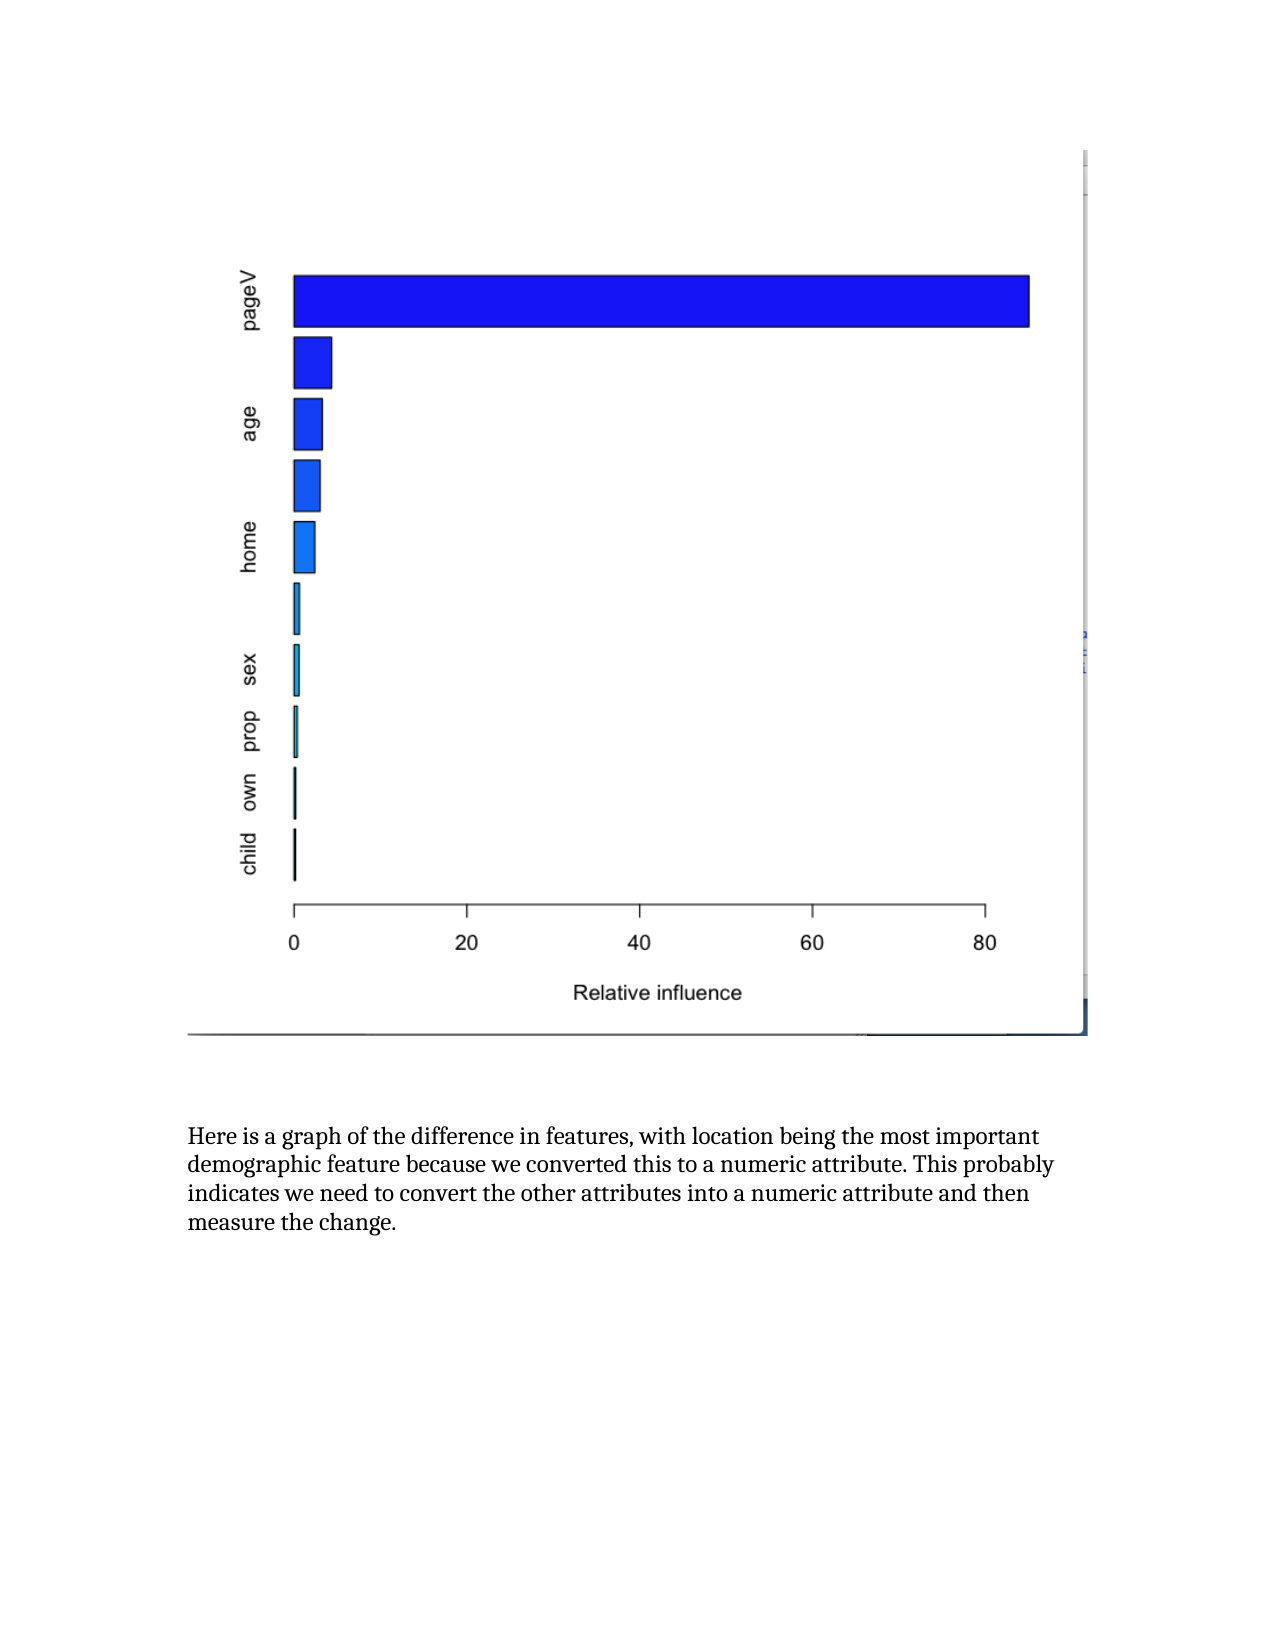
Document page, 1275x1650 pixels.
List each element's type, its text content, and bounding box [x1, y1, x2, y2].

text Here is a graph of the difference in features, with location being the most important demographic feature because we converted this to a numeric attribute. This probably indicates we need to convert the other attributes into a numeric attribute and then measure the change. [187, 1122, 1087, 1237]
picture [187, 150, 1088, 1036]
